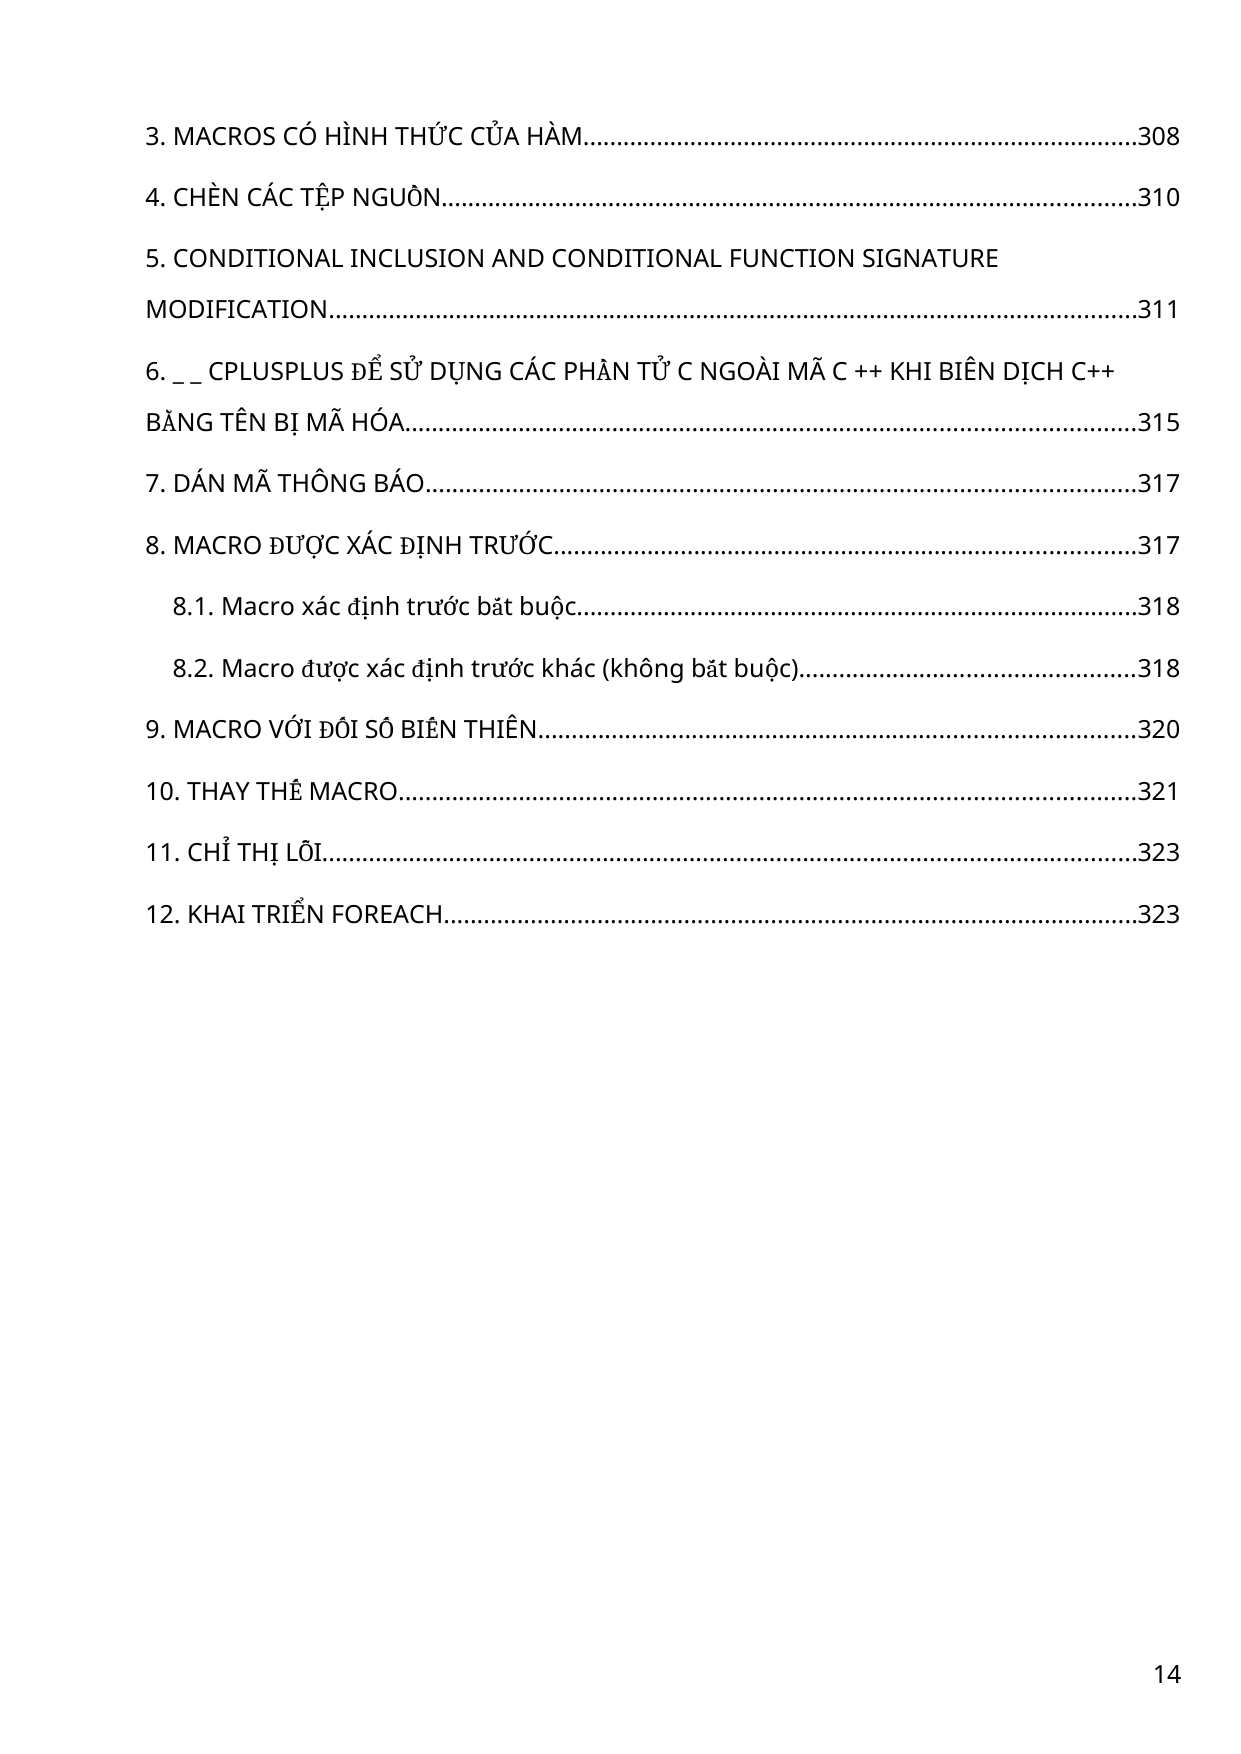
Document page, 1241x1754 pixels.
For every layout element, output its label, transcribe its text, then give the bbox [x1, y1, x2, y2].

text 7. DÁN MÃ THÔNG BÁO 317 [145, 466, 1181, 500]
text 3. MACROS CÓ HÌNH THỨC CỦA HÀM 308 [145, 118, 1181, 152]
text 8.2. Macro được xác định trước khác (không bắt buộc) 318 [172, 650, 1181, 684]
text 5. CONDITIONAL INCLUSION AND CONDITIONAL FUNCTION SIGNATURE MODIFICATION 311 [145, 241, 1181, 326]
text 8.1. Macro xác định trước bắt buộc 318 [172, 589, 1181, 623]
text 9. MACRO VỚI ĐỐI SỐ BIẾN THIÊN 320 [145, 712, 1181, 746]
text 11. CHỈ THỊ LỖI 323 [145, 835, 1181, 869]
text 12. KHAI TRIỂN FOREACH 323 [145, 896, 1181, 930]
text 6. _ _ CPLUSPLUS ĐỂ SỬ DỤNG CÁC PHẦN TỬ C NGOÀI MÃ C ++ KHI BIÊN DỊCH C++ BẰNG TÊN BỊ MÃ HÓA 315 [145, 353, 1181, 439]
text 10. THAY THẾ MACRO 321 [145, 773, 1181, 807]
text 8. MACRO ĐƯỢC XÁC ĐỊNH TRƯỚC 317 [145, 527, 1181, 562]
text 4. CHÈN CÁC TỆP NGUỒN 310 [145, 179, 1181, 214]
